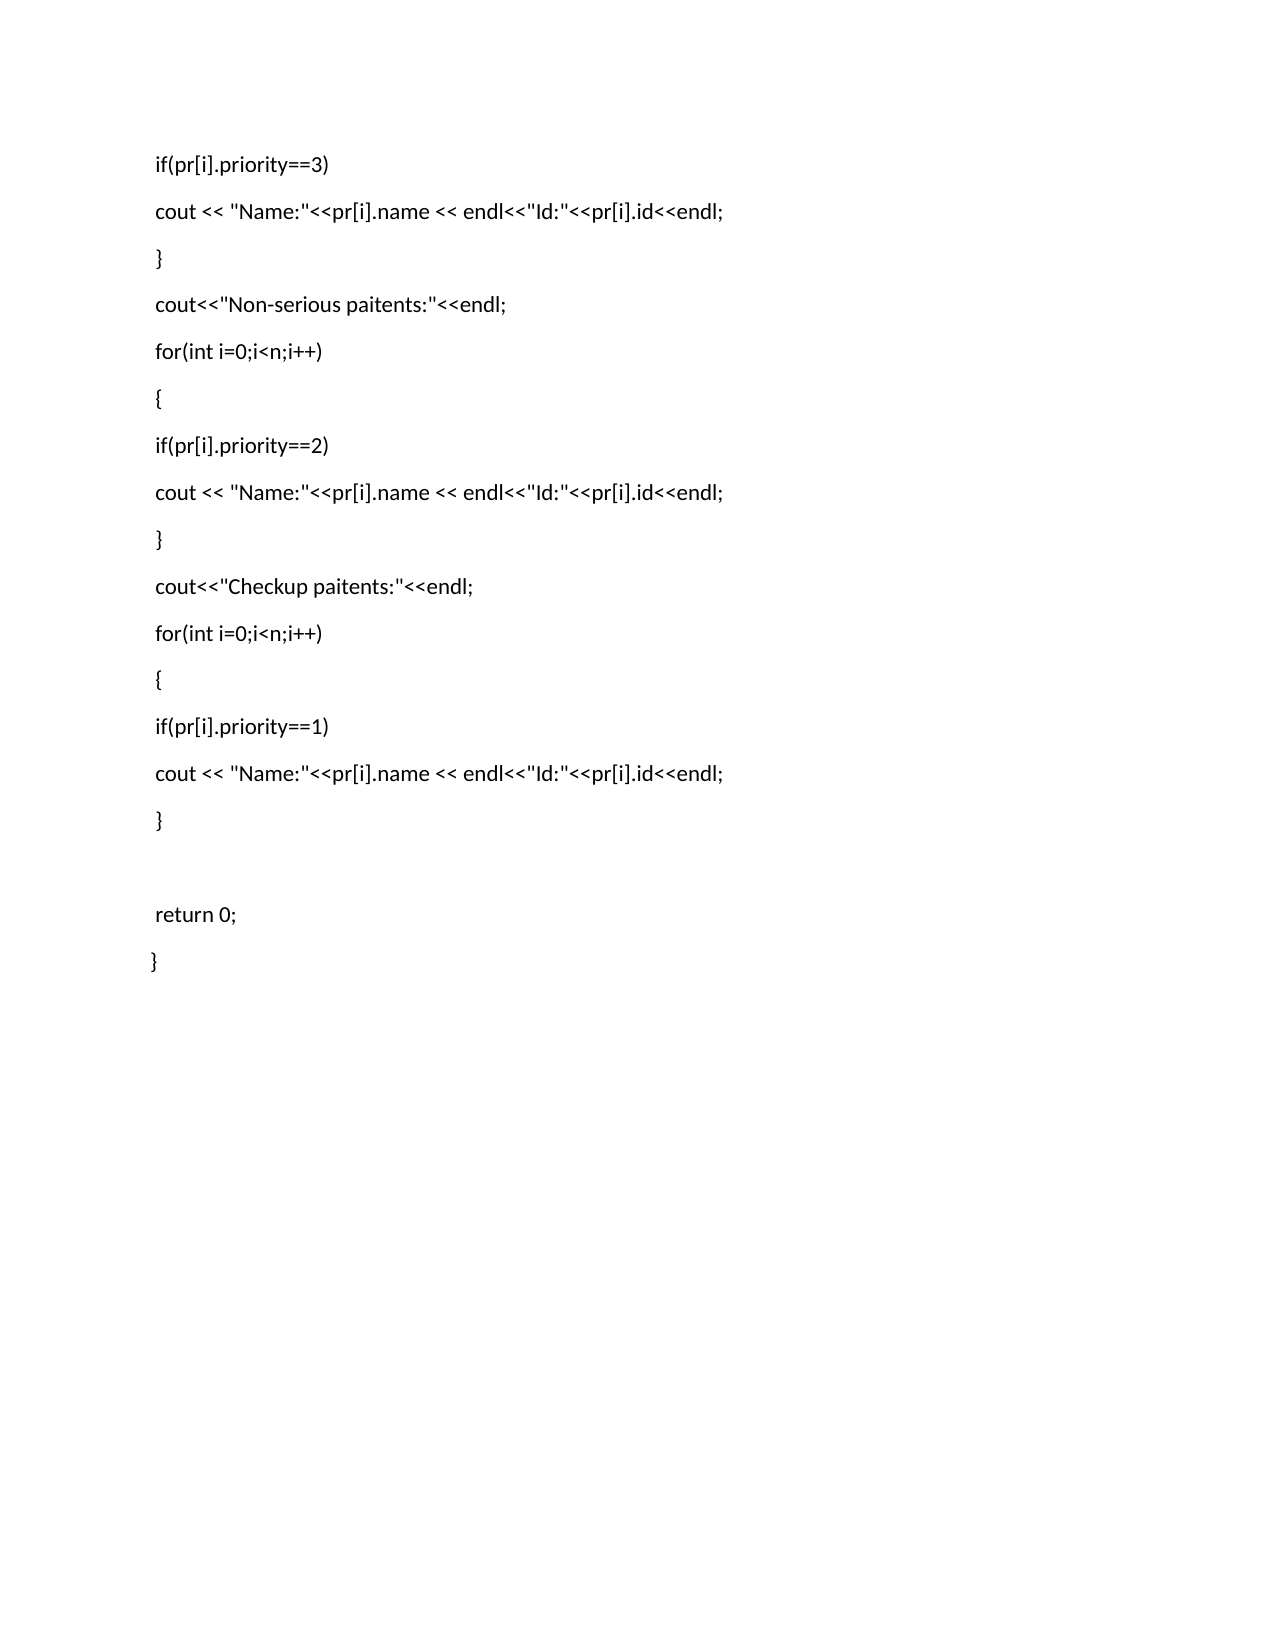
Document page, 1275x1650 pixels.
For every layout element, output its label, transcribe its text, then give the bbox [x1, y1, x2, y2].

text if(pr[i].priority==3) [150, 150, 1125, 178]
text { [150, 384, 1125, 412]
text } [150, 525, 1125, 553]
text cout << "Name:"<<pr[i].name << endl<<"Id:"<<pr[i].id<<endl; [150, 759, 1125, 787]
text cout<<"Checkup paitents:"<<endl; [150, 572, 1125, 600]
text if(pr[i].priority==1) [150, 712, 1125, 741]
text } [150, 947, 1125, 975]
text cout<<"Non-serious paitents:"<<endl; [150, 291, 1125, 319]
text cout << "Name:"<<pr[i].name << endl<<"Id:"<<pr[i].id<<endl; [150, 478, 1125, 506]
text { [150, 666, 1125, 694]
text } [150, 244, 1125, 272]
text for(int i=0;i<n;i++) [150, 337, 1125, 366]
text } [150, 806, 1125, 834]
text return 0; [150, 900, 1125, 928]
text if(pr[i].priority==2) [150, 431, 1125, 459]
text cout << "Name:"<<pr[i].name << endl<<"Id:"<<pr[i].id<<endl; [150, 197, 1125, 225]
text for(int i=0;i<n;i++) [150, 619, 1125, 647]
